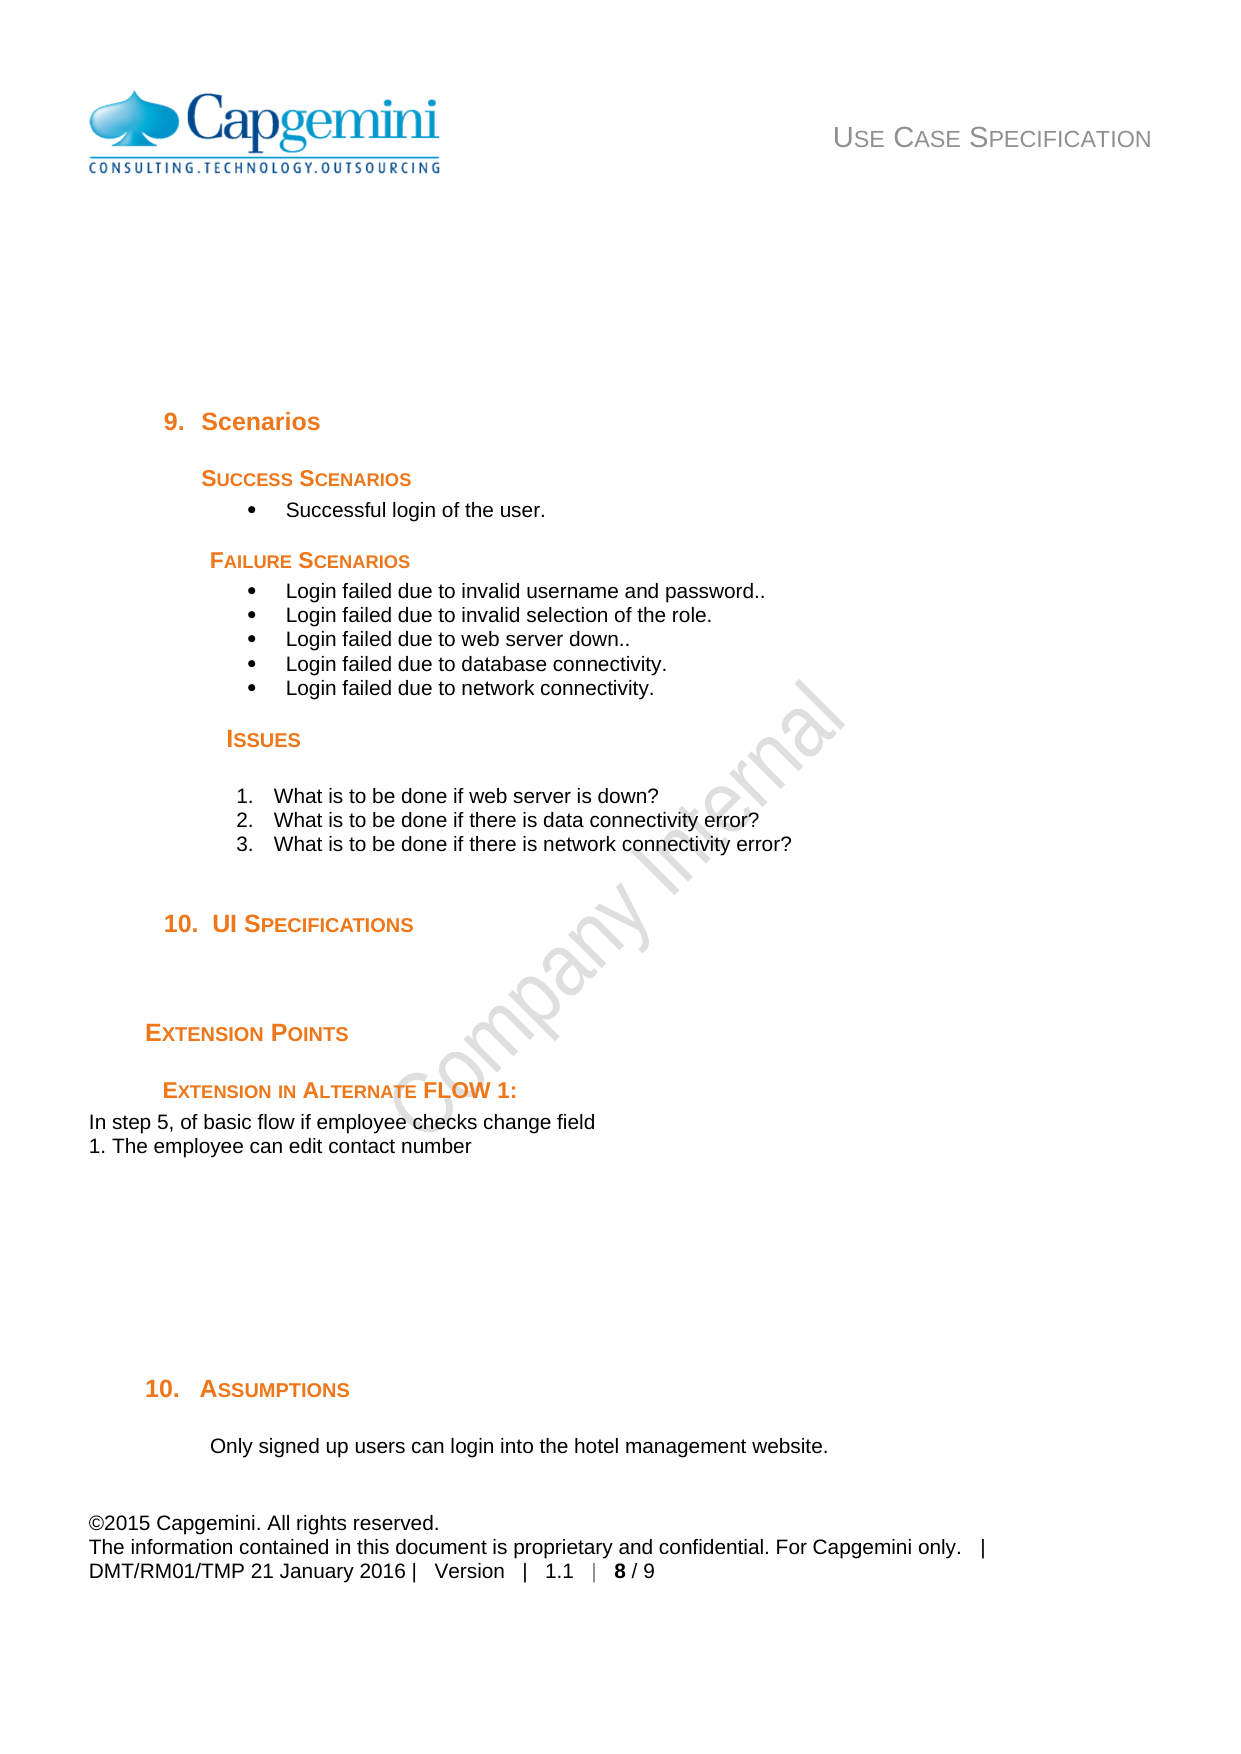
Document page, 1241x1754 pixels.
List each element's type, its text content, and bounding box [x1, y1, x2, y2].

list Login failed due to web server down.. [248, 627, 1152, 651]
subtitle 10. Assumptions [145, 1374, 1152, 1403]
subtitle Failure Scenarios [191, 547, 1152, 573]
text Only signed up users can login into the hotel management website. [89, 1434, 1152, 1458]
subtitle Extension Points [145, 1018, 1152, 1047]
subtitle Scenarios [164, 407, 1152, 436]
list Login failed due to invalid selection of the role. [248, 603, 1152, 627]
subtitle UI Specifications [164, 909, 1152, 938]
list Login failed due to database connectivity. [248, 651, 1152, 675]
list Login failed due to network connectivity. [248, 675, 1152, 699]
list What is to be done if there is data connectivity error? [236, 808, 1152, 832]
list What is to be done if web server is down? [236, 784, 1152, 808]
list Successful login of the user. [248, 497, 1152, 522]
picture [87, 89, 443, 177]
text In step 5, of basic flow if employee checks change field [89, 1110, 1152, 1134]
subtitle Issues [164, 724, 1152, 753]
subtitle Success Scenarios [191, 465, 1152, 491]
text 1. The employee can edit contact number [89, 1134, 1152, 1158]
list What is to be done if there is network connectivity error? [236, 832, 1152, 856]
subtitle Extension in Alternate FLOW 1: [117, 1077, 1152, 1104]
list Login failed due to invalid username and password.. [248, 579, 1152, 603]
